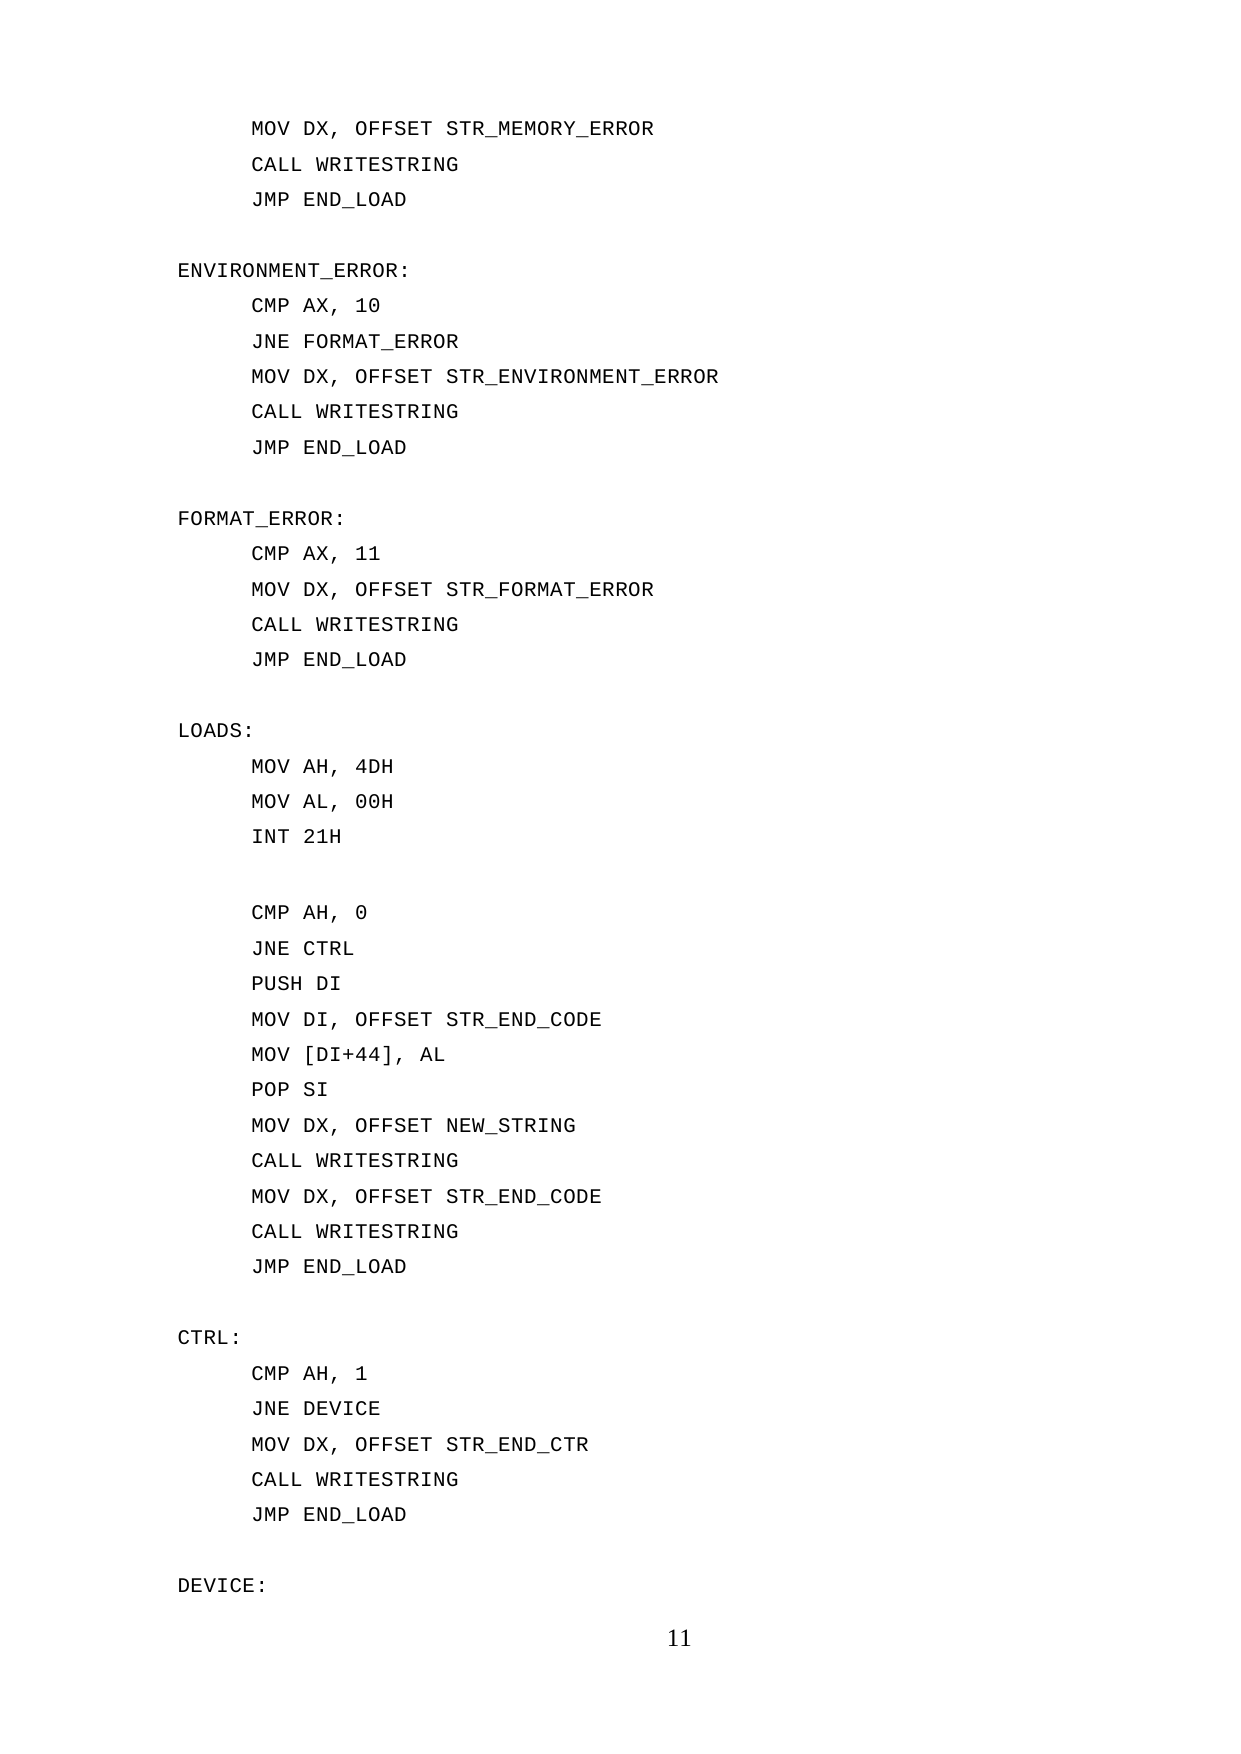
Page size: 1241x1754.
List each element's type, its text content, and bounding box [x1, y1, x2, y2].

text mov [di+44], al [177, 1044, 1181, 1068]
text LOADS: [177, 720, 1181, 744]
text ENVIRONMENT_ERROR: [177, 260, 1181, 283]
text FORMAT_ERROR: [177, 508, 1181, 531]
text mov dx, offset NEW_STRING [177, 1115, 1181, 1138]
text jmp END_LOAD [177, 437, 1181, 461]
text mov al, 00h [177, 791, 1181, 815]
text jmp END_LOAD [177, 1257, 1181, 1280]
text jmp END_LOAD [177, 189, 1181, 213]
text jne CTRL [177, 938, 1181, 961]
text mov dx, offset STR_ENVIRONMENT_ERROR [177, 366, 1181, 390]
text int 21h [177, 826, 1181, 850]
text push di [177, 973, 1181, 997]
text jmp END_LOAD [177, 1504, 1181, 1528]
text jne FORMAT_ERROR [177, 331, 1181, 354]
text mov ah, 4dh [177, 756, 1181, 779]
text cmp ah, 0 [177, 902, 1181, 926]
text mov dx, offset STR_MEMORY_ERROR [177, 118, 1181, 142]
text pop si [177, 1079, 1181, 1103]
text jne DEVICE [177, 1398, 1181, 1422]
text cmp ah, 1 [177, 1363, 1181, 1386]
text call WRITESTRING [177, 401, 1181, 425]
text call WRITESTRING [177, 1221, 1181, 1245]
text mov di, offset STR_END_CODE [177, 1009, 1181, 1032]
text call WRITESTRING [177, 1150, 1181, 1174]
text call WRITESTRING [177, 614, 1181, 638]
text cmp ax, 11 [177, 543, 1181, 567]
text DEVICE: [177, 1575, 1181, 1599]
text mov dx, offset STR_END_CTR [177, 1434, 1181, 1457]
text mov dx, offset STR_END_CODE [177, 1186, 1181, 1209]
text call WRITESTRING [177, 153, 1181, 177]
text cmp ax, 10 [177, 295, 1181, 319]
text call WRITESTRING [177, 1469, 1181, 1493]
text mov dx, offset STR_FORMAT_ERROR [177, 578, 1181, 602]
text CTRL: [177, 1327, 1181, 1351]
text jmp END_LOAD [177, 649, 1181, 673]
